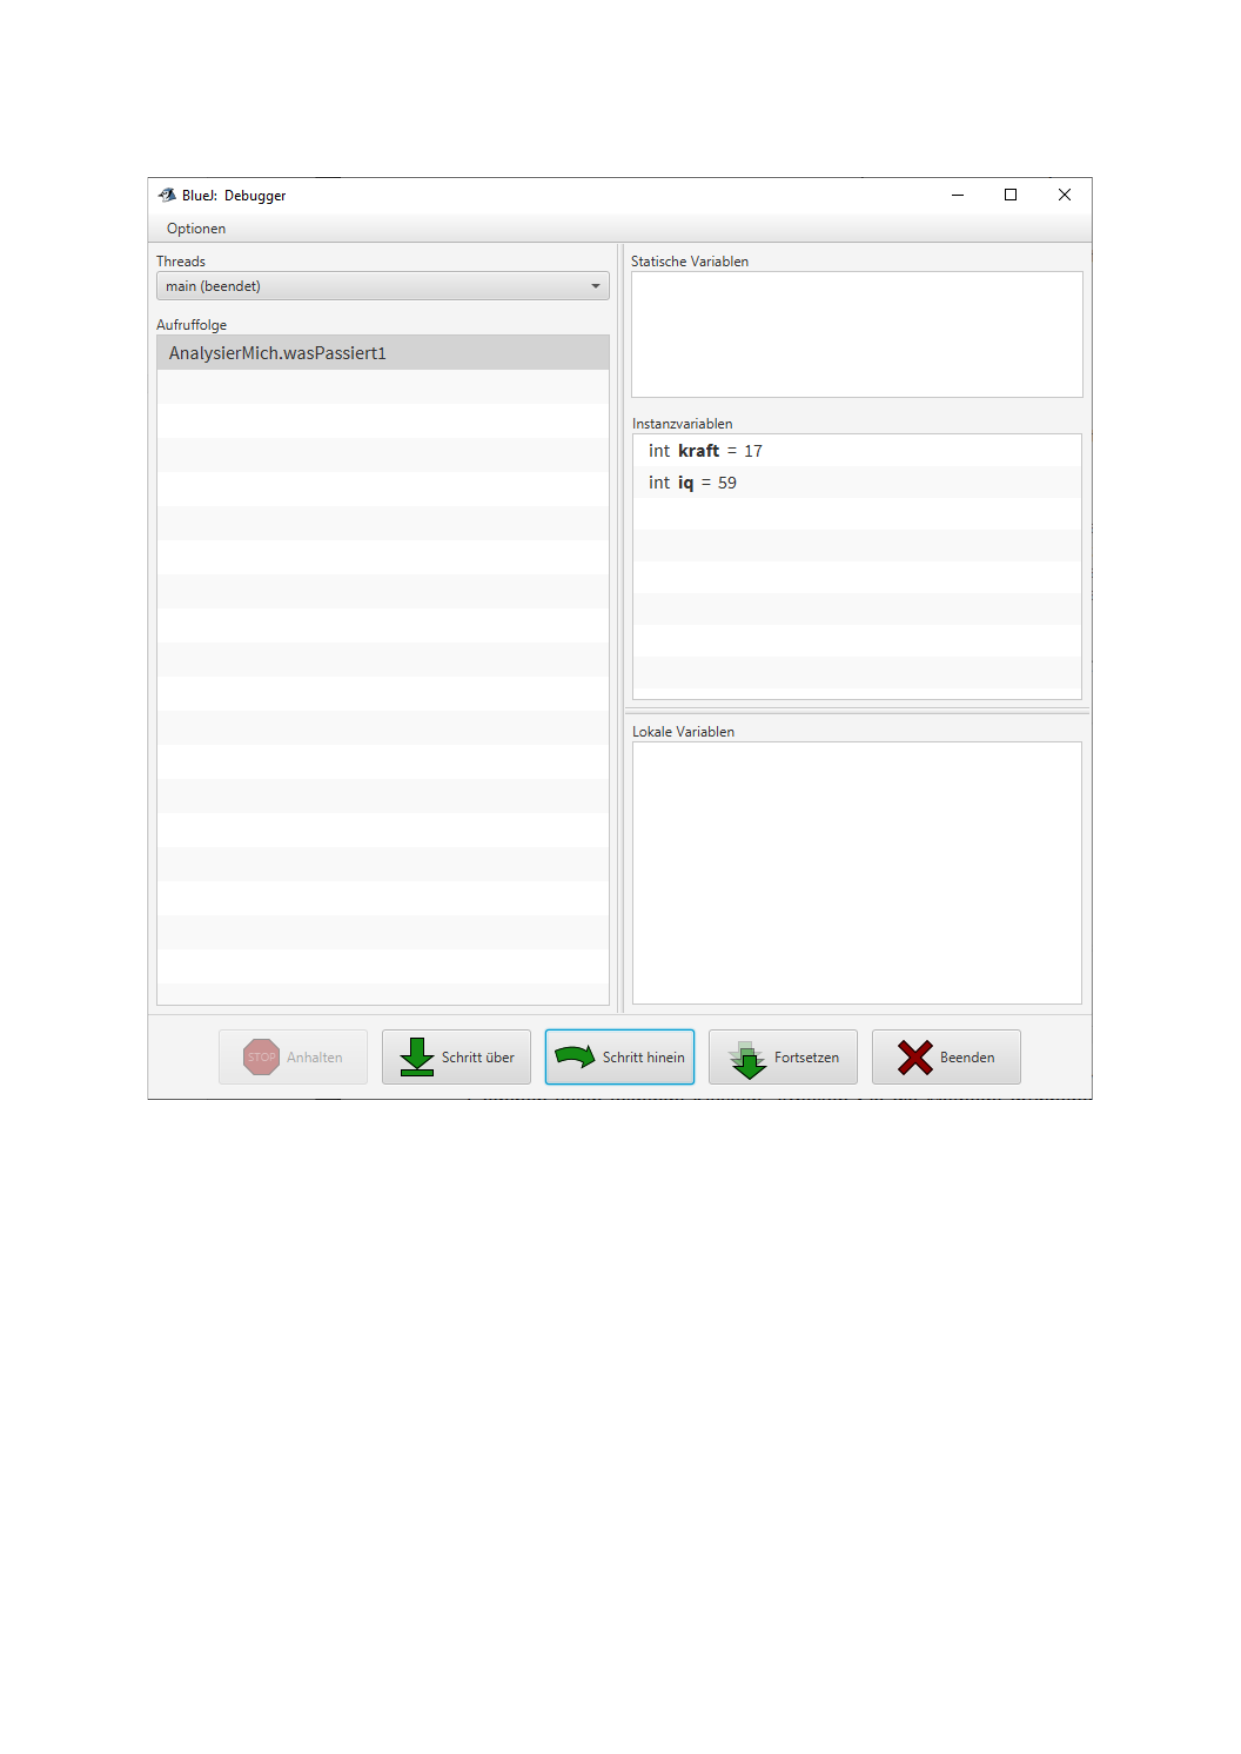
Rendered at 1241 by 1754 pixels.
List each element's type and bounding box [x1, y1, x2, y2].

picture [147, 177, 1093, 1100]
